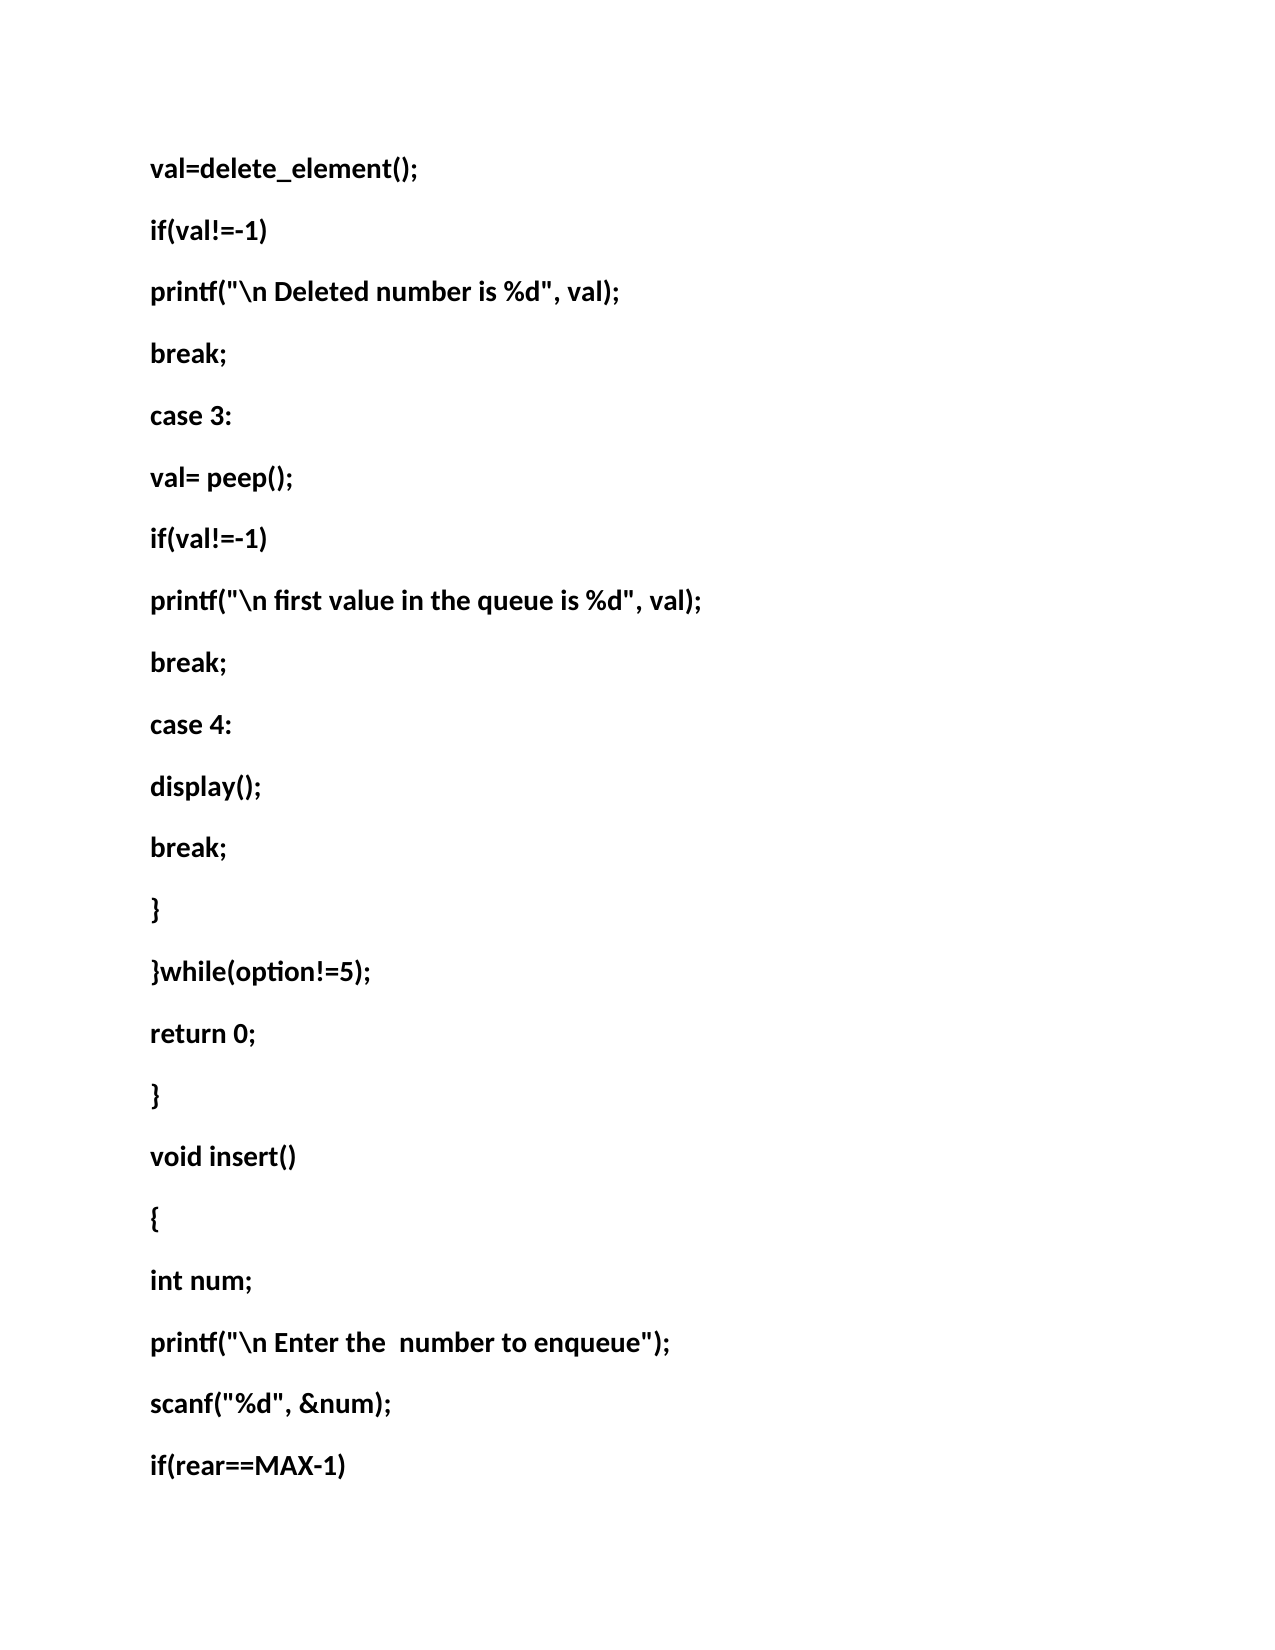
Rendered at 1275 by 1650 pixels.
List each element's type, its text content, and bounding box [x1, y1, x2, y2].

text case 3: [150, 397, 1125, 433]
text if(val!=-1) [150, 212, 1125, 247]
text case 4: [150, 706, 1125, 742]
text break; [150, 335, 1125, 371]
text val=delete_element(); [150, 150, 1125, 186]
text val= peep(); [150, 459, 1125, 494]
text void insert() [150, 1138, 1125, 1174]
text return 0; [150, 1015, 1125, 1050]
text break; [150, 644, 1125, 680]
text { [150, 1200, 1125, 1236]
text break; [150, 829, 1125, 865]
text }while(option!=5); [150, 953, 1125, 989]
text display(); [150, 768, 1125, 803]
text if(rear==MAX-1) [150, 1447, 1125, 1483]
text int num; [150, 1262, 1125, 1297]
text if(val!=-1) [150, 521, 1125, 556]
text printf("\n Enter the number to enqueue"); [150, 1324, 1125, 1359]
text printf("\n first value in the queue is %d", val); [150, 582, 1125, 618]
text } [150, 1077, 1125, 1112]
text scanf("%d", &num); [150, 1385, 1125, 1421]
text printf("\n Deleted number is %d", val); [150, 273, 1125, 309]
text } [150, 891, 1125, 927]
